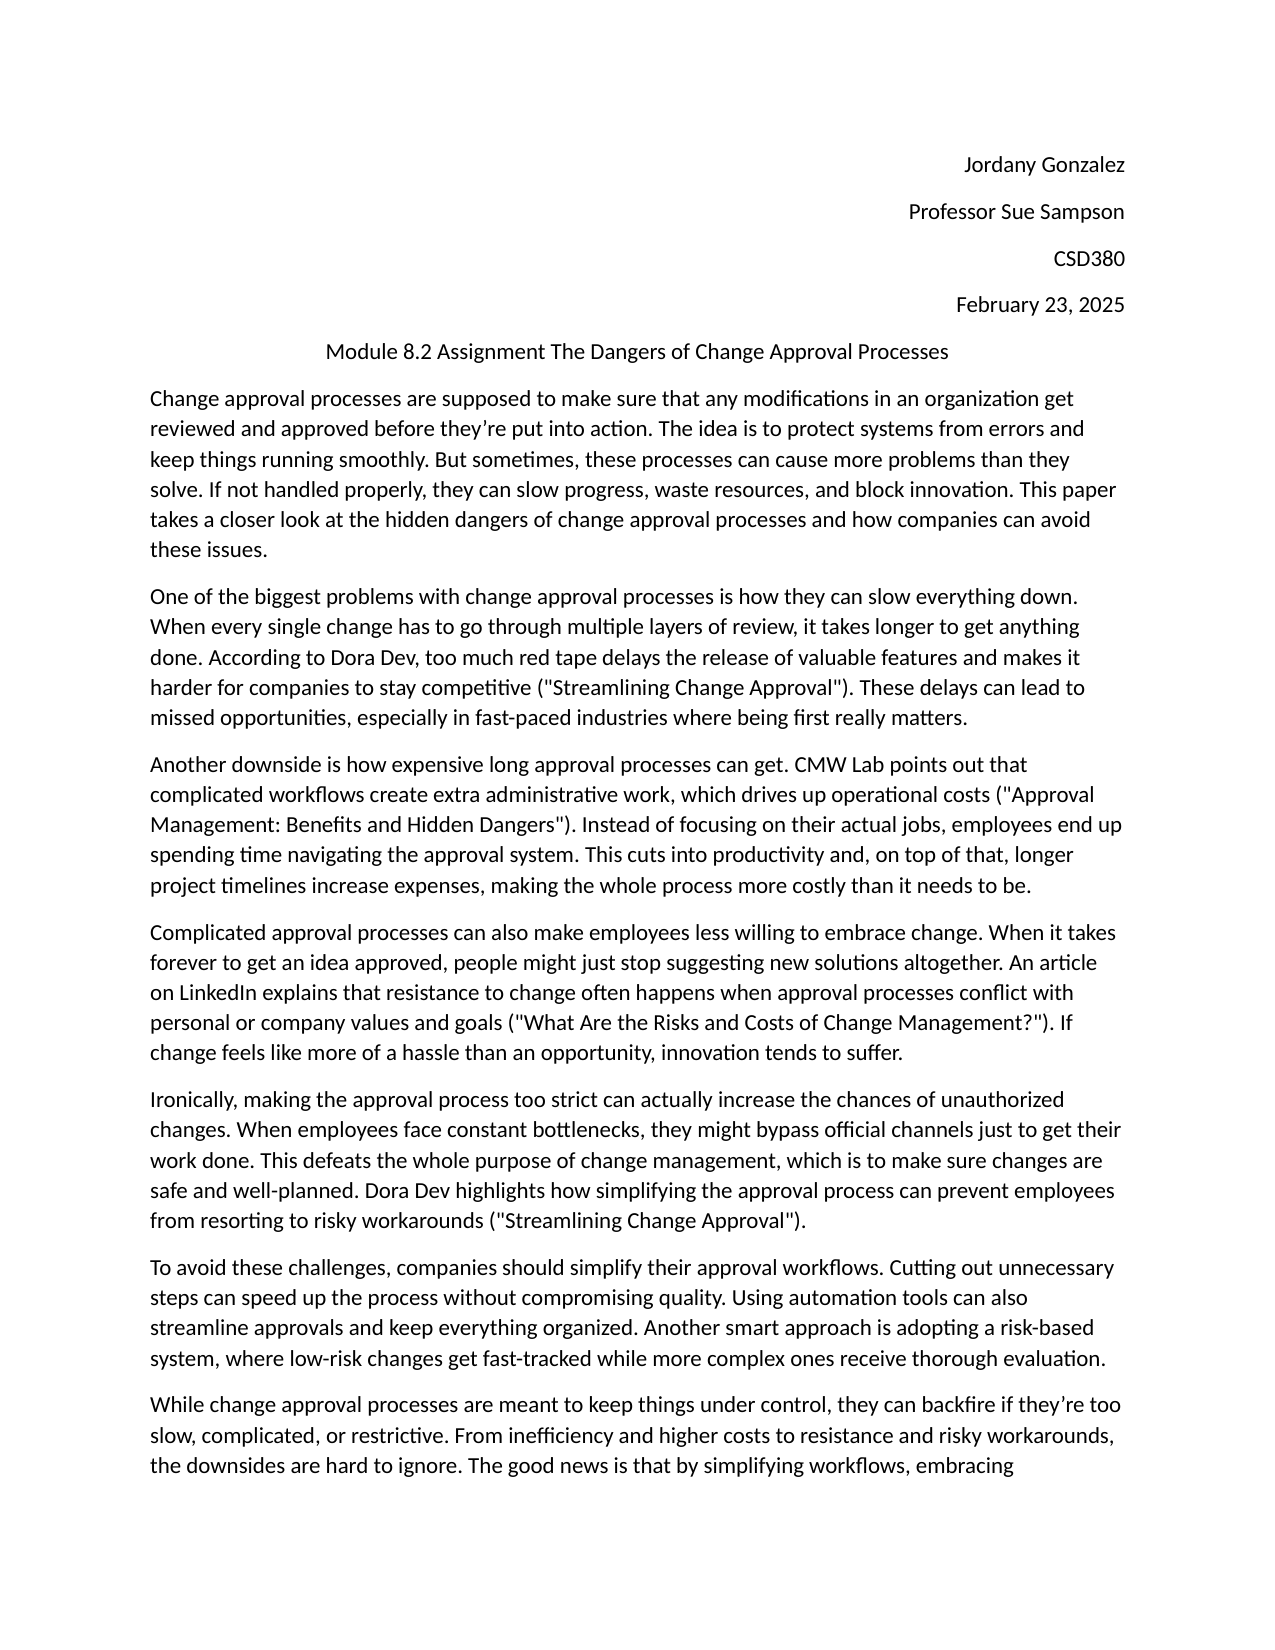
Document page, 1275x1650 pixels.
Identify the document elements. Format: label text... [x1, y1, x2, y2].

text February 23, 2025 [150, 291, 1125, 319]
text Another downside is how expensive long approval processes can get. CMW Lab points out that complicated workflows create extra administrative work, which drives up operational costs ("Approval Management: Benefits and Hidden Dangers"). Instead of focusing on their actual jobs, employees end up spending time navigating the approval system. This cuts into productivity and, on top of that, longer project timelines increase expenses, making the whole process more costly than it needs to be. [150, 750, 1125, 899]
text Module 8.2 Assignment The Dangers of Change Approval Processes [150, 337, 1125, 366]
text To avoid these challenges, companies should simplify their approval workflows. Cutting out unnecessary steps can speed up the process without compromising quality. Using automation tools can also streamline approvals and keep everything organized. Another smart approach is adopting a risk-based system, where low-risk changes get fast-tracked while more complex ones receive thorough evaluation. [150, 1253, 1125, 1372]
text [150, 1391, 1125, 1479]
text Ironically, making the approval process too strict can actually increase the chances of unauthorized changes. When employees face constant bottlenecks, they might bypass official channels just to get their work done. This defeats the whole purpose of change management, which is to make sure changes are safe and well-planned. Dora Dev highlights how simplifying the approval process can prevent employees from resorting to risky workarounds ("Streamlining Change Approval"). [150, 1085, 1125, 1234]
text Professor Sue Sampson [150, 197, 1125, 225]
text One of the biggest problems with change approval processes is how they can slow everything down. When every single change has to go through multiple layers of review, it takes longer to get anything done. According to Dora Dev, too much red tape delays the release of valuable features and makes it harder for companies to stay competitive ("Streamlining Change Approval"). These delays can lead to missed opportunities, especially in fast-paced industries where being first really matters. [150, 582, 1125, 731]
text Change approval processes are supposed to make sure that any modifications in an organization get reviewed and approved before they’re put into action. The idea is to protect systems from errors and keep things running smoothly. But sometimes, these processes can cause more problems than they solve. If not handled properly, they can slow progress, waste resources, and block innovation. This paper takes a closer look at the hidden dangers of change approval processes and how companies can avoid these issues. [150, 384, 1125, 563]
text Complicated approval processes can also make employees less willing to embrace change. When it takes forever to get an idea approved, people might just stop suggesting new solutions altogether. An article on LinkedIn explains that resistance to change often happens when approval processes conflict with personal or company values and goals ("What Are the Risks and Costs of Change Management?"). If change feels like more of a hassle than an opportunity, innovation tends to suffer. [150, 918, 1125, 1067]
text Jordany Gonzalez [150, 150, 1125, 178]
text CSD380 [150, 244, 1125, 272]
